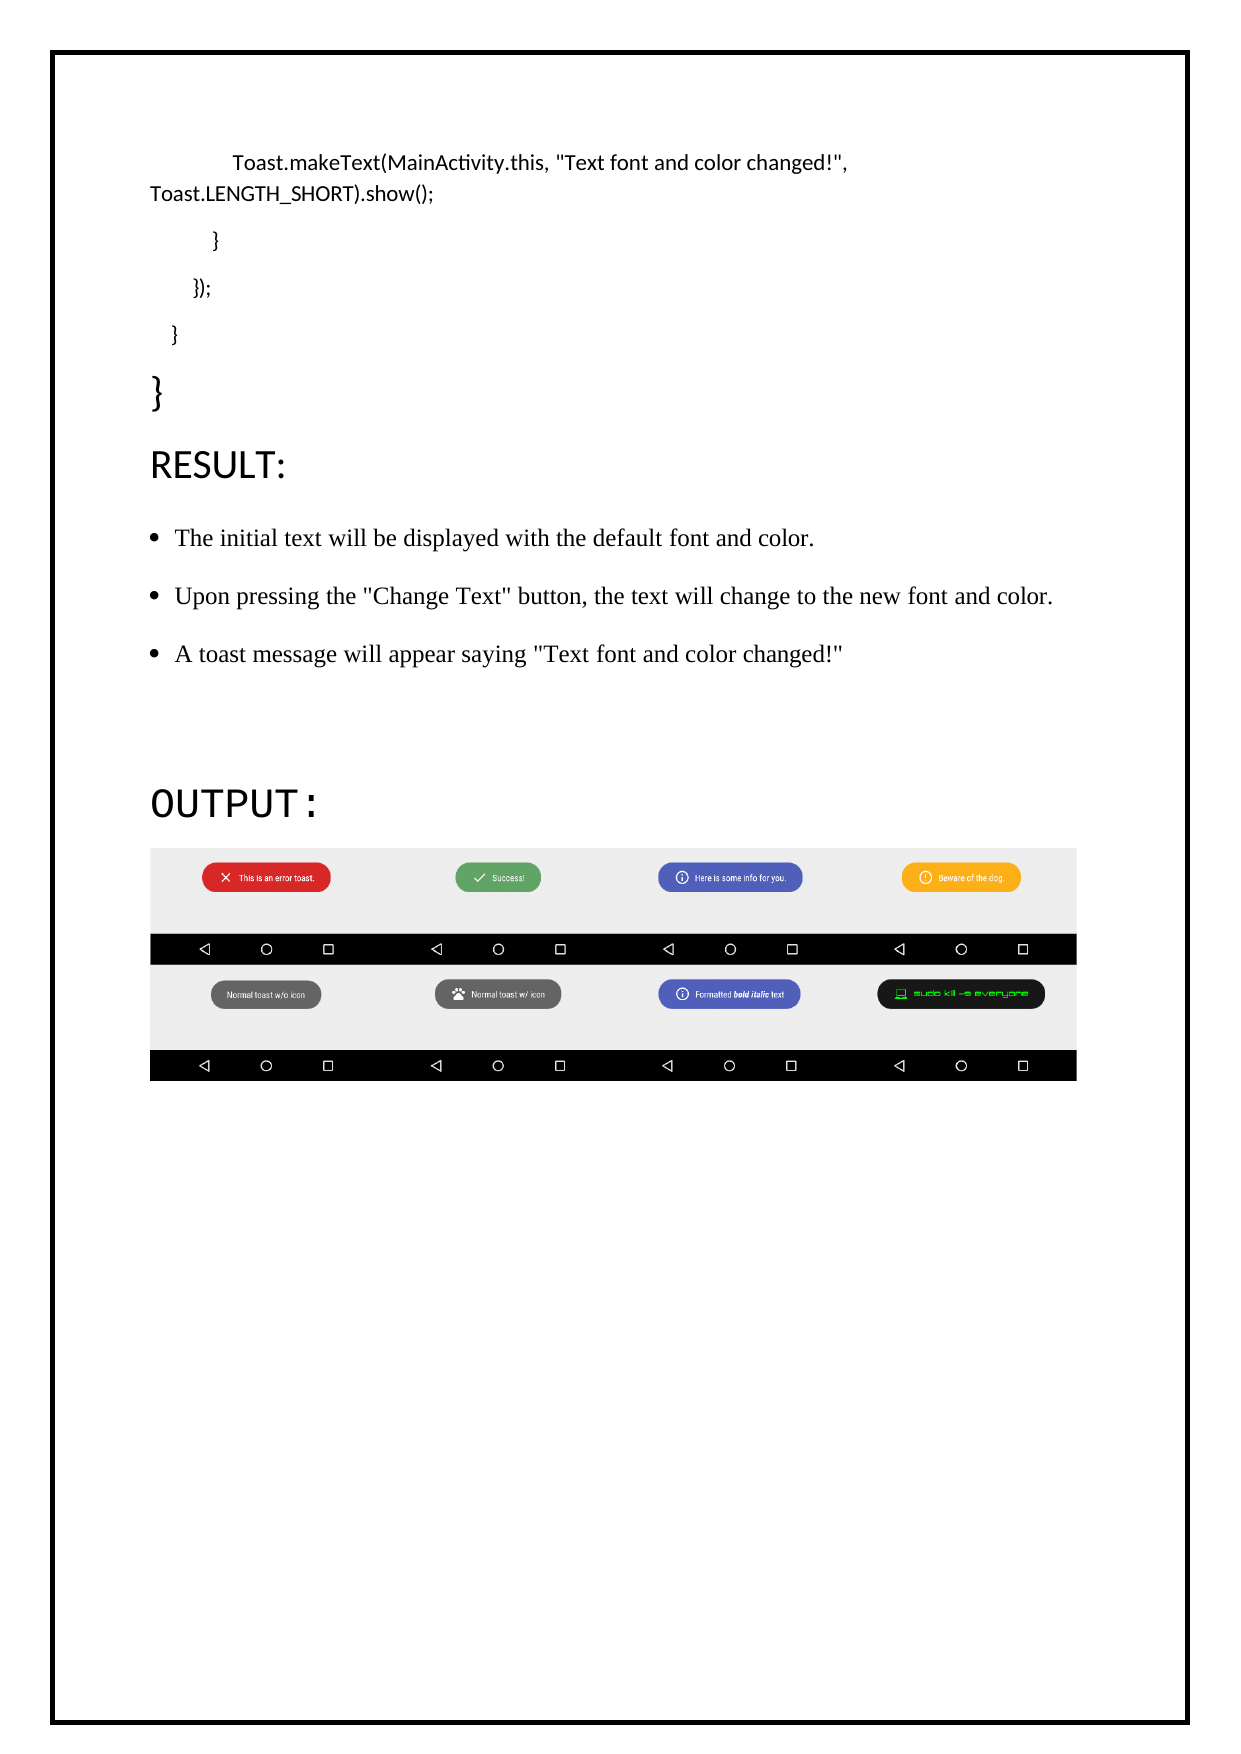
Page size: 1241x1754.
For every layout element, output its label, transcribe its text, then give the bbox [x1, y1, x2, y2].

text OUTPUT: [150, 783, 1093, 830]
list A toast message will appear saying "Text font and color changed!" [150, 639, 1093, 668]
text } [171, 320, 1093, 348]
text Toast.makeText(MainActivity.this, "Text font and color changed!", Toast.LENGTH_SHORT).show(); [150, 148, 1093, 207]
list Upon pressing the "Change Text" button, the text will change to the new font and color. [150, 581, 1093, 610]
text }); [148, 273, 212, 301]
text } [148, 226, 220, 254]
subtitle RESULT: [150, 438, 1093, 488]
picture [150, 848, 1077, 1081]
text } [150, 366, 1093, 417]
list The initial text will be displayed with the default font and color. [150, 523, 1093, 552]
